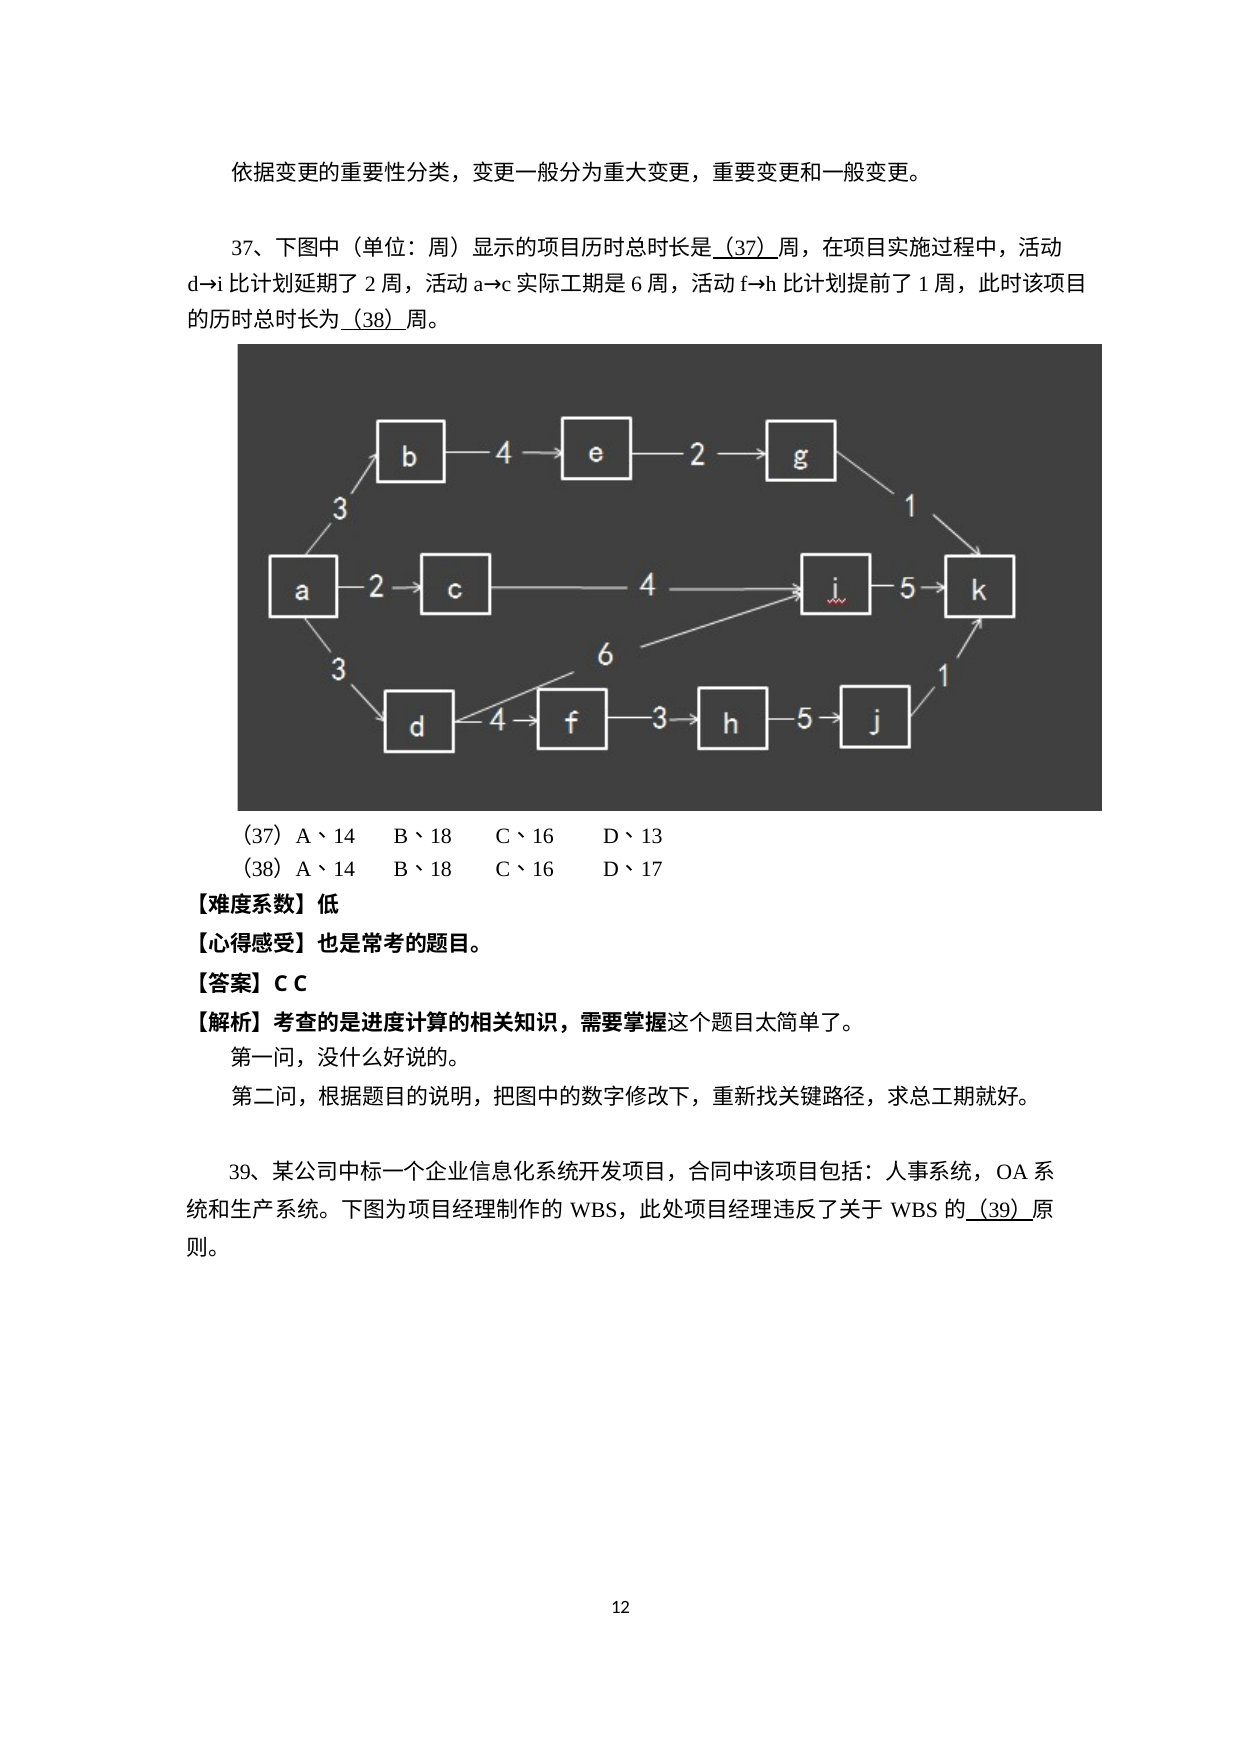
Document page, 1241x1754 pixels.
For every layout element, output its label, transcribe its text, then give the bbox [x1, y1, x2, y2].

text 39、某公司中标一个企业信息化系统开发项目，合同中该项目包括：人事系统，OA 系统和生产系统。下图为项目经理制作的 WBS，此处项目经理违反了关于 WBS 的（39）原则。 [186, 1154, 1055, 1261]
text 依据变更的重要性分类，变更一般分为重大变更，重要变更和一般变更。 [231, 154, 1098, 186]
subtitle 【答案】C C [186, 966, 1102, 997]
text 37、下图中（单位：周）显示的项目历时总时长是（37）周，在项目实施过程中，活动 d→i 比计划延期了 2 周，活动 a→c 实际工期是 6 周，活动 f→h 比计划提前了 1 周，此时该项目的历时总时长为（38）周。 [187, 230, 1093, 333]
text 第二问，根据题目的说明，把图中的数字修改下，重新找关键路径，求总工期就好。 [231, 1079, 1098, 1111]
text （37）A、14 B、18 C、16 D、13 [230, 820, 1055, 850]
text 【心得感受】也是常考的题目。 [186, 926, 879, 958]
text （38）A、14 B、18 C、16 D、17 [230, 853, 1055, 883]
text 【难度系数】低 [186, 887, 879, 918]
text 【解析】考查的是进度计算的相关知识，需要掌握这个题目太简单了。第一问，没什么好说的。 [186, 1005, 879, 1071]
picture [237, 344, 1102, 811]
